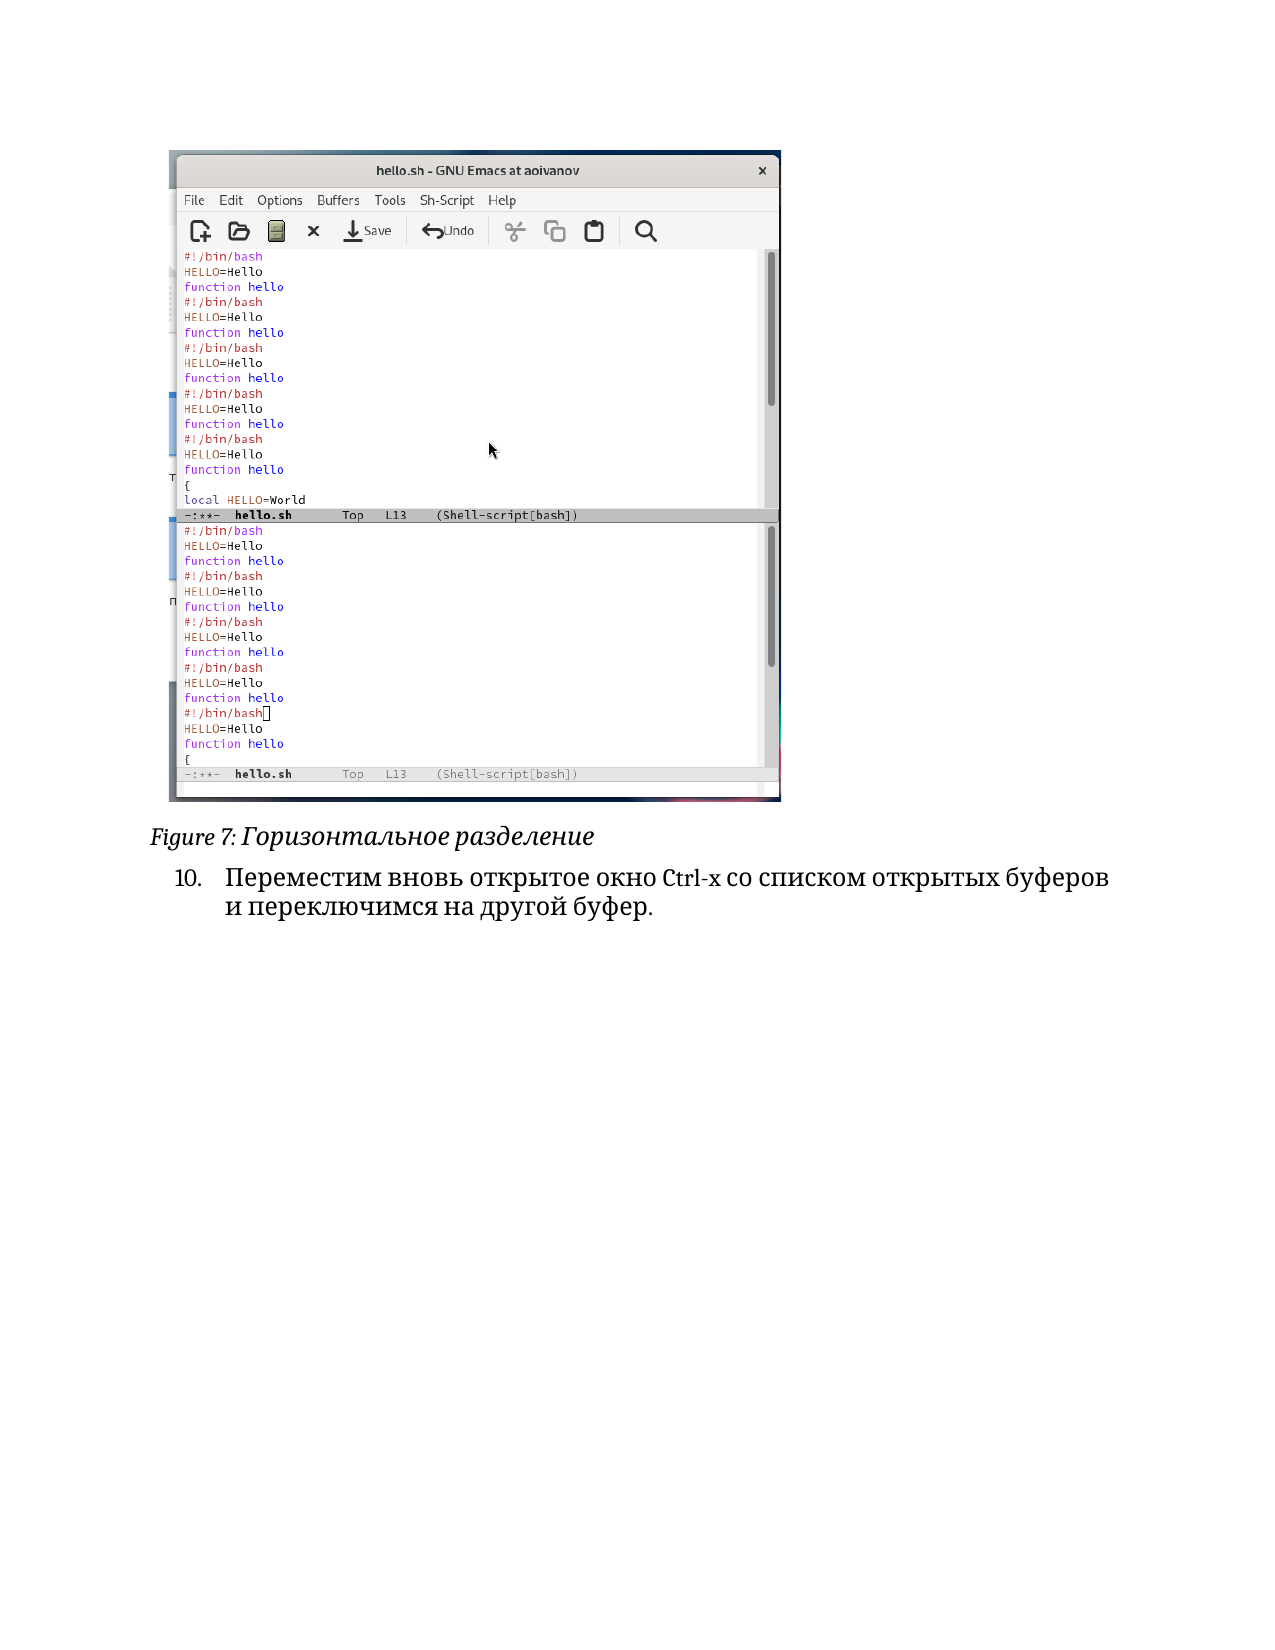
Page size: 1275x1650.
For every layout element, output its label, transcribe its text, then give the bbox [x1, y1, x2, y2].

list Переместим вновь открытое окно Ctrl-x со списком открытых буферов и переключимся на другой буфер. [175, 864, 1125, 921]
text Figure 7: Горизонтальное разделение [150, 823, 1125, 851]
picture [168, 150, 782, 802]
